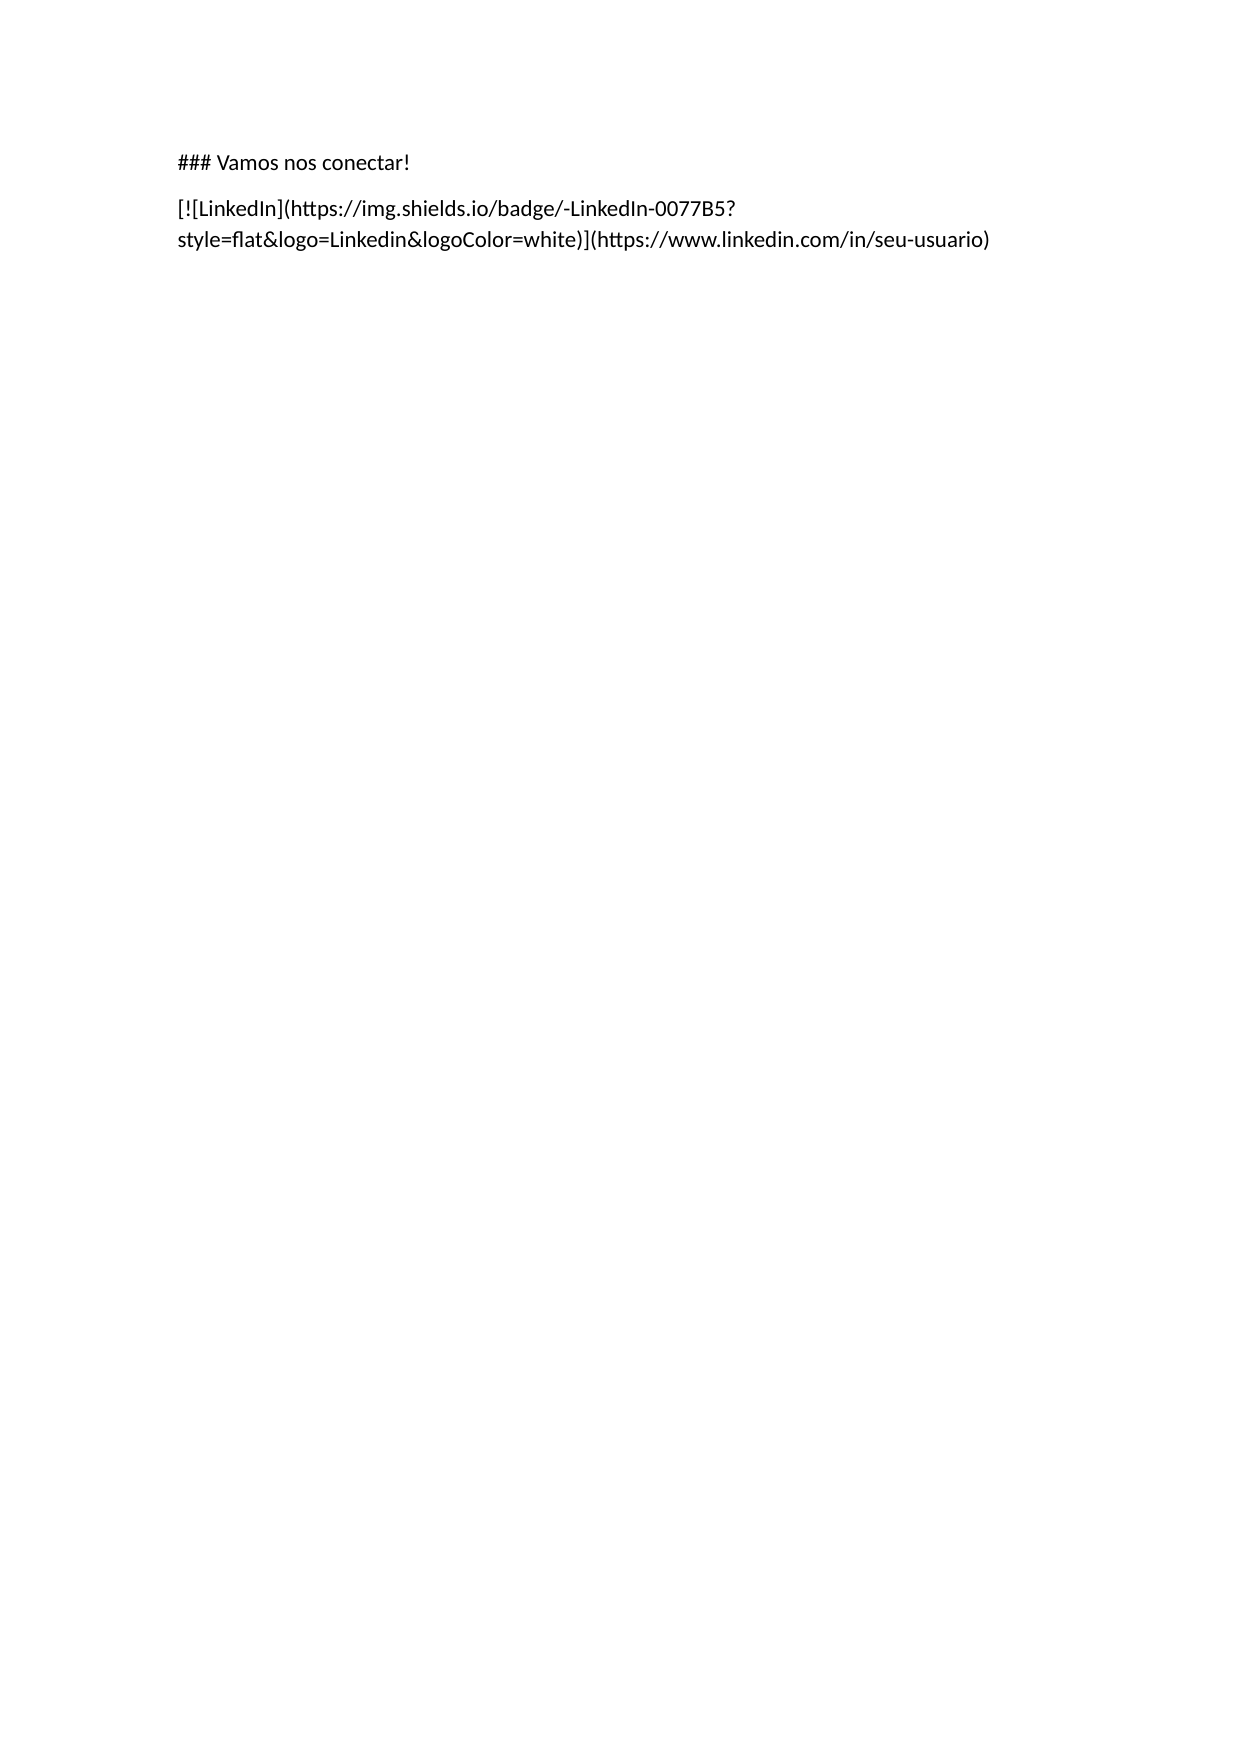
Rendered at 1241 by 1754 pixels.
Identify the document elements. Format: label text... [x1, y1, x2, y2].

text [![LinkedIn](https://img.shields.io/badge/-LinkedIn-0077B5?style=flat&logo=Linkedin&logoColor=white)](https://www.linkedin.com/in/seu-usuario) [177, 194, 1063, 253]
text ### Vamos nos conectar! [177, 148, 1063, 176]
